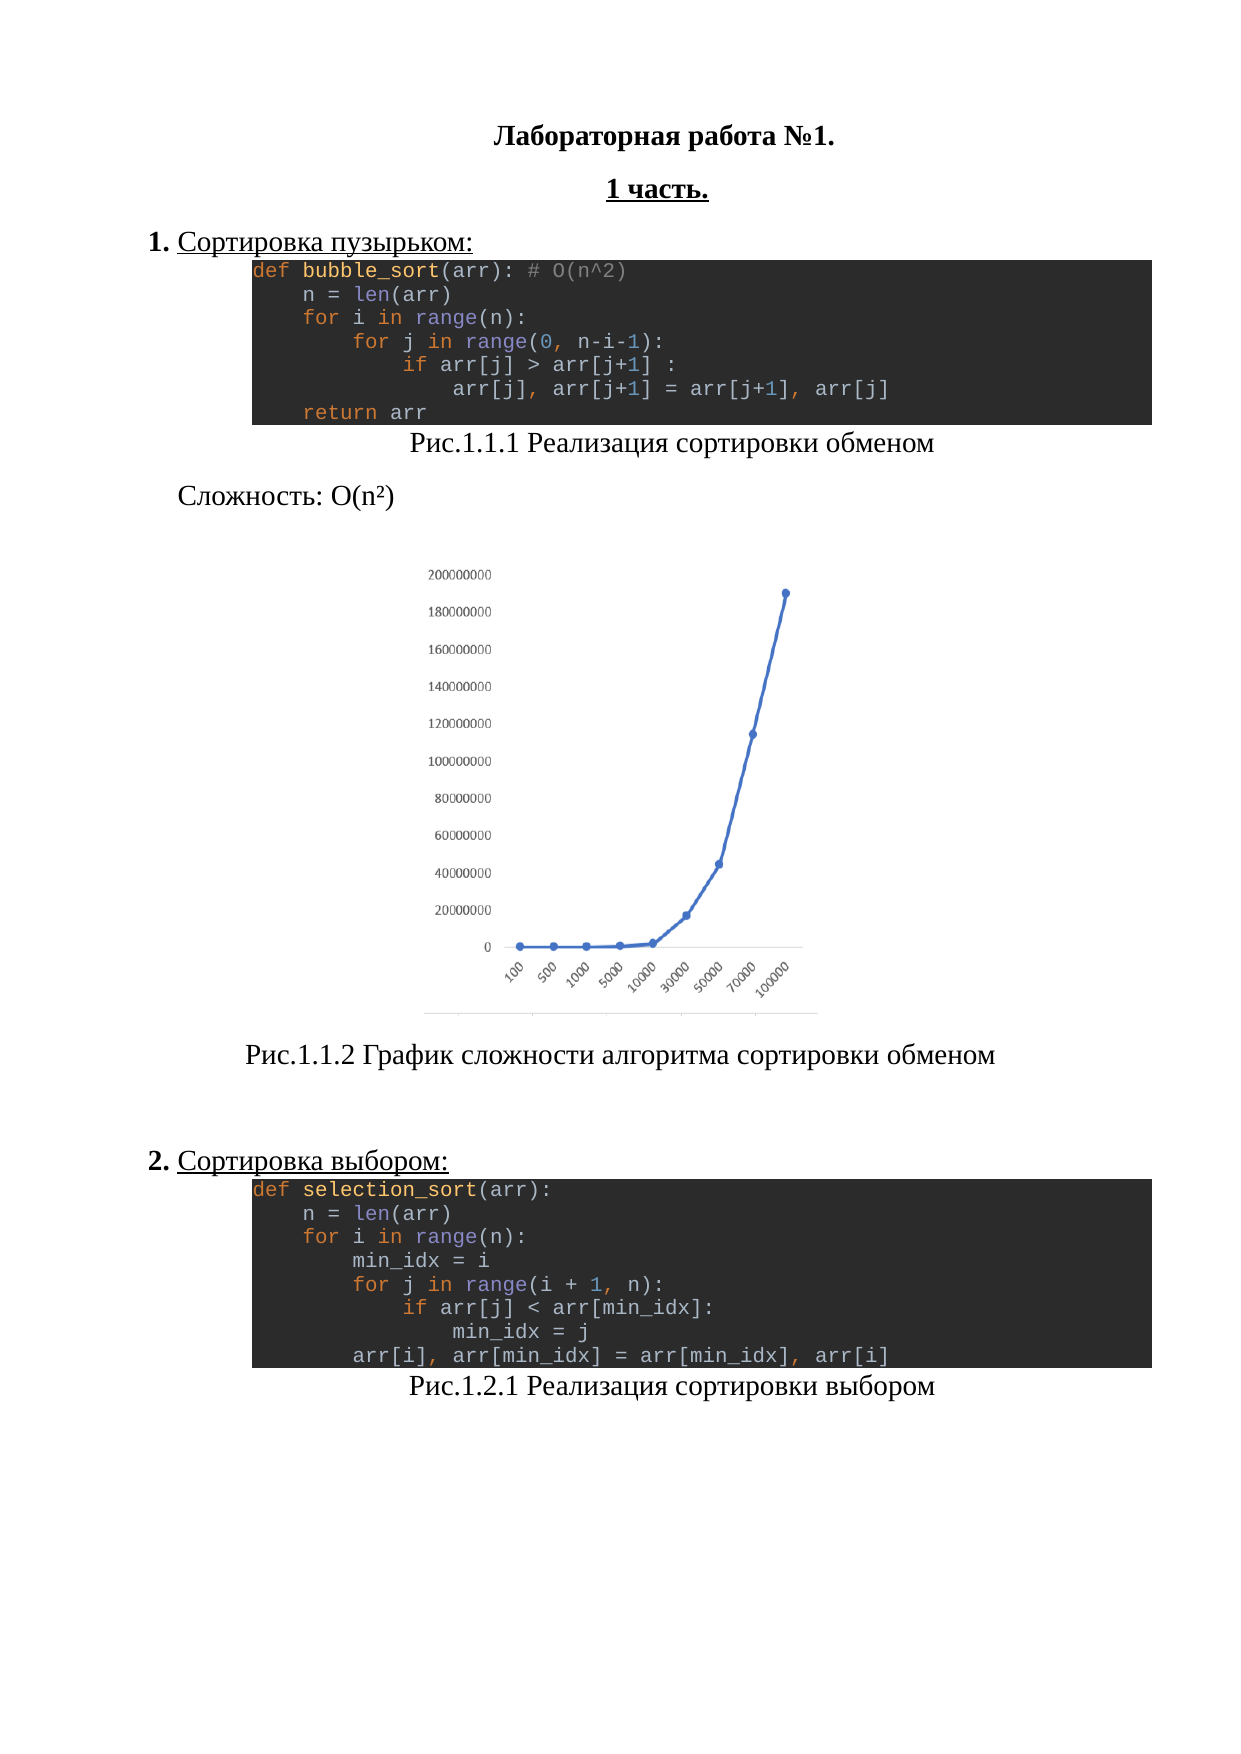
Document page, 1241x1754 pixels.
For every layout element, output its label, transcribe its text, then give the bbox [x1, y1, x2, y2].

list Сортировка выбором: [74, 1143, 1167, 1176]
text Сложность: O(n²) [177, 478, 1167, 512]
text 1 часть. [74, 171, 1167, 204]
text Лабораторная работа №1. [177, 118, 1152, 152]
list def selection_sort(arr): n = len(arr) for i in range(n): min_idx = i for j in range(i + 1, n): if arr[j] < arr[min_idx]: min_idx = j arr[i], arr[min_idx] = arr[min_idx], arr[i] [252, 1179, 1152, 1368]
list def bubble_sort(arr): # O(n^2) n = len(arr) for i in range(n): for j in range(0, n-i-1): if arr[j] > arr[j+1] : arr[j], arr[j+1] = arr[j+1], arr[j] return arr [252, 260, 1152, 425]
list Сортировка пузырьком: [74, 224, 1167, 257]
text Рис.1.2.1 Реализация сортировки выбором [177, 1368, 1167, 1402]
text Рис.1.1.1 Реализация сортировки обменом [177, 425, 1167, 459]
picture [423, 556, 818, 1016]
